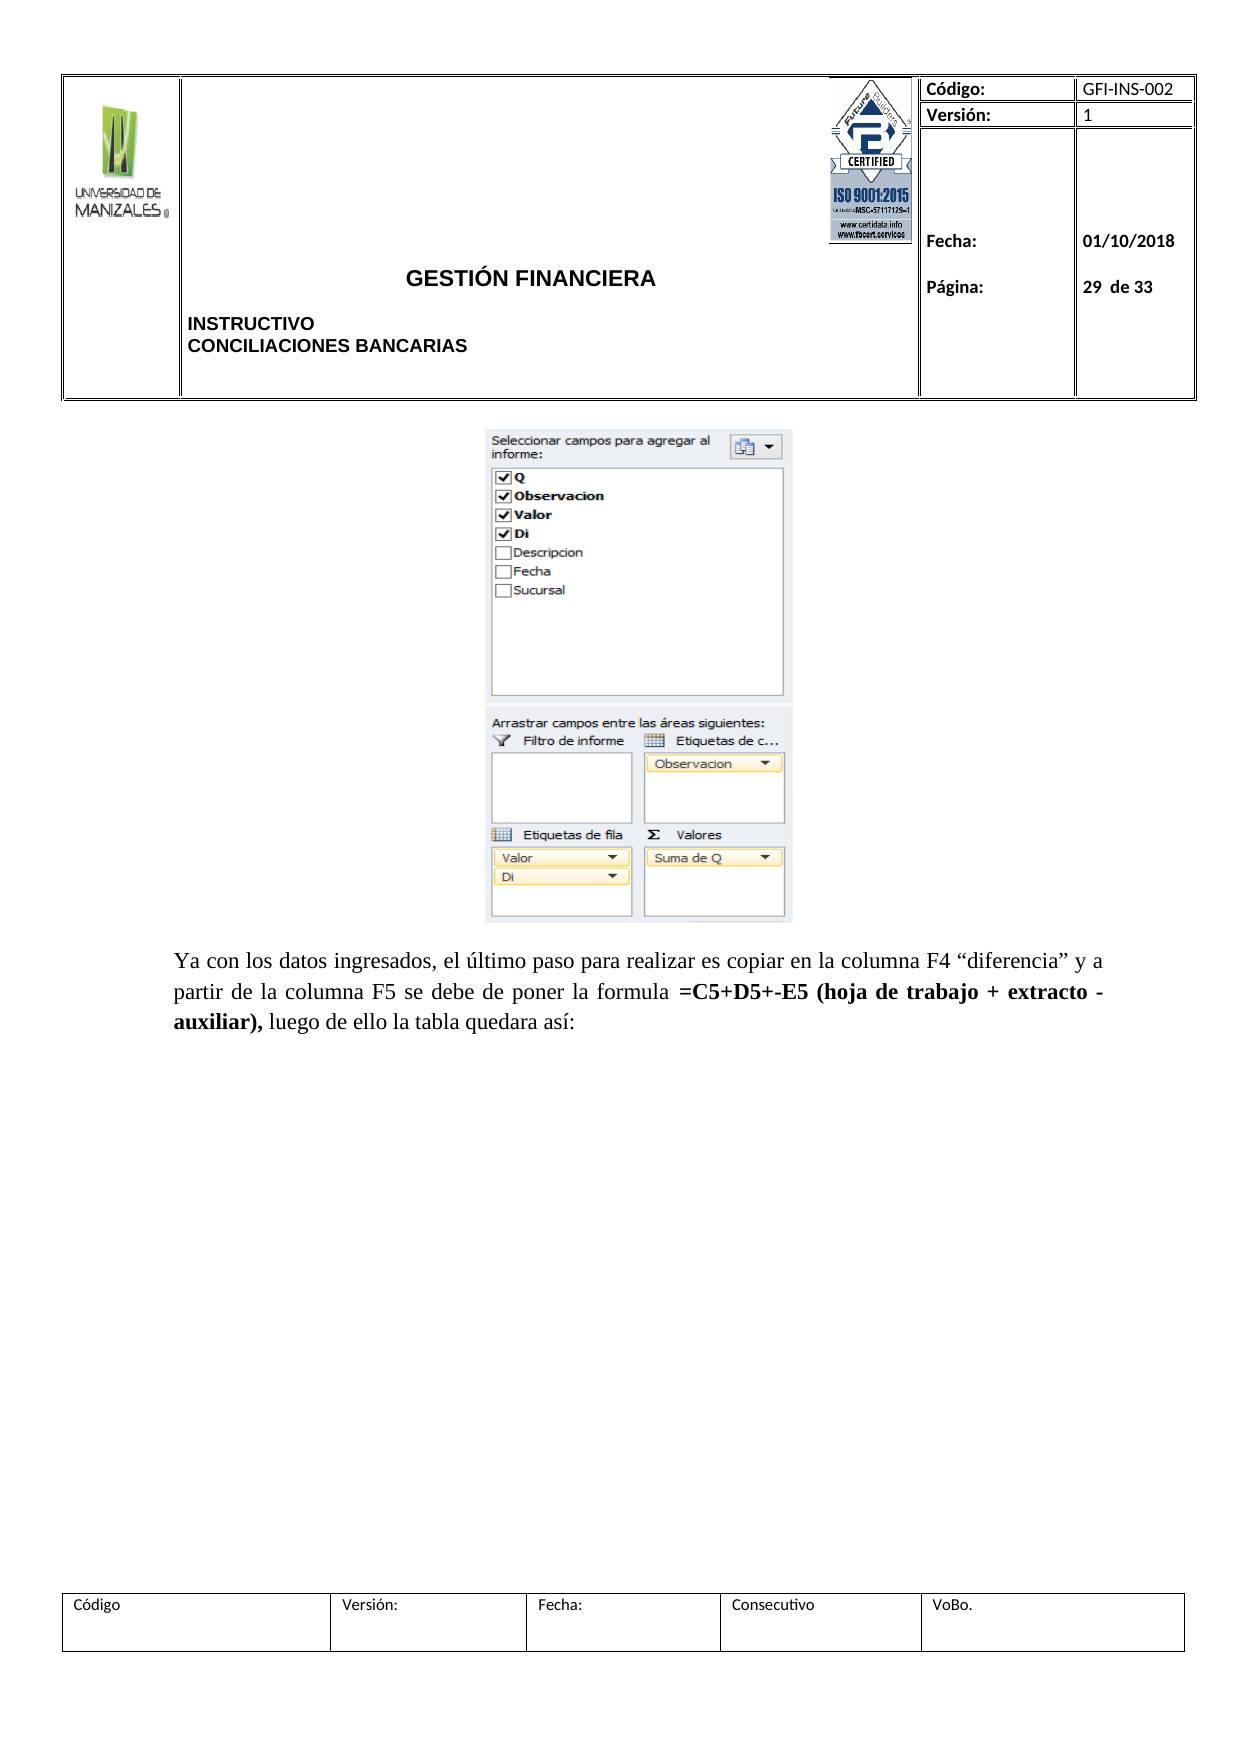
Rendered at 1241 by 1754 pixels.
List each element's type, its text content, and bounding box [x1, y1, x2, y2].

text Ya con los datos ingresados, el último paso para realizar es copiar en la columna F4 “diferencia” y a partir de la columna F5 se debe de poner la formula =C5+D5+-E5 (hoja de trabajo + extracto - auxiliar), luego de ello la tabla quedara así: [173, 948, 1104, 1034]
picture [485, 429, 793, 923]
picture [72, 97, 169, 226]
picture [829, 78, 912, 243]
